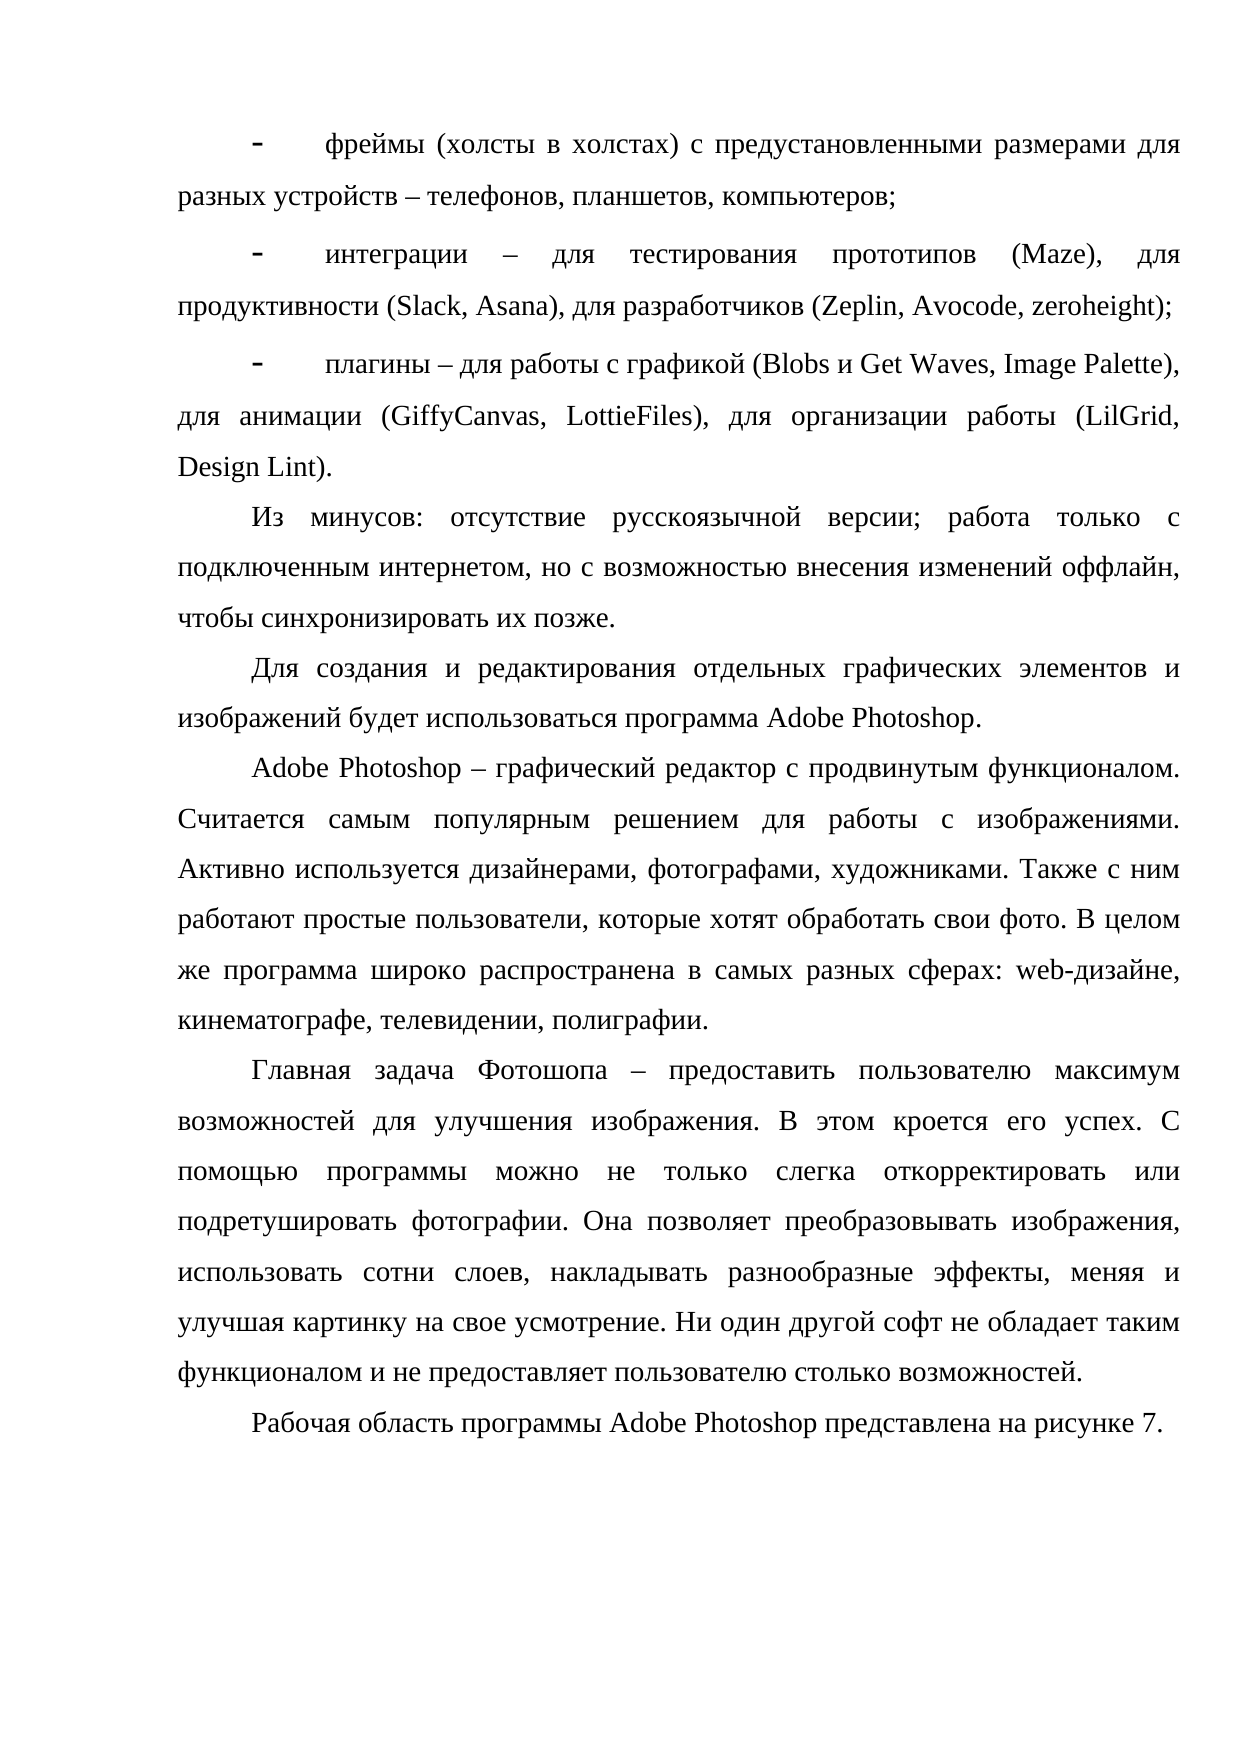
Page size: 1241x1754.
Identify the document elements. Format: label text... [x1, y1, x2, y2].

list плагины – для работы с графикой (Blobs и Get Waves, Image Palette), для анимации (GiffyCanvas, LottieFiles), для организации работы (LilGrid, Design Lint). [177, 338, 1181, 482]
list Из минусов: отсутствие русскоязычной версии; работа только с подключенным интернетом, но с возможностью внесения изменений оффлайн, чтобы синхронизировать их позже. [177, 499, 1181, 633]
list Adobe Photoshop – графический редактор с продвинутым функционалом. Считается самым популярным решением для работы с изображениями. Активно используется дизайнерами, фотографами, художниками. Также с ним работают простые пользователи, которые хотят обработать свои фото. В целом же программа широко распространена в самых разных сферах: web-дизайне, кинематографе, телевидении, полиграфии. [177, 751, 1181, 1036]
list интеграции – для тестирования прототипов (Maze), для продуктивности (Slack, Asana), для разработчиков (Zeplin, Avocode, zeroheight); [177, 228, 1181, 322]
list Для создания и редактирования отдельных графических элементов и изображений будет использоваться программа Adobe Photoshop. [177, 650, 1181, 734]
text Рабочая область программы Adobe Photoshop представлена на рисунке 7. [177, 1405, 1181, 1438]
list фреймы (холсты в холстах) с предустановленными размерами для разных устройств – телефонов, планшетов, компьютеров; [177, 118, 1181, 212]
list Главная задача Фотошопа – предоставить пользователю максимум возможностей для улучшения изображения. В этом кроется его успех. С помощью программы можно не только слегка откорректировать или подретушировать фотографии. Она позволяет преобразовывать изображения, использовать сотни слоев, накладывать разнообразные эффекты, меняя и улучшая картинку на свое усмотрение. Ни один другой софт не обладает таким функционалом и не предоставляет пользователю столько возможностей. [177, 1052, 1181, 1388]
